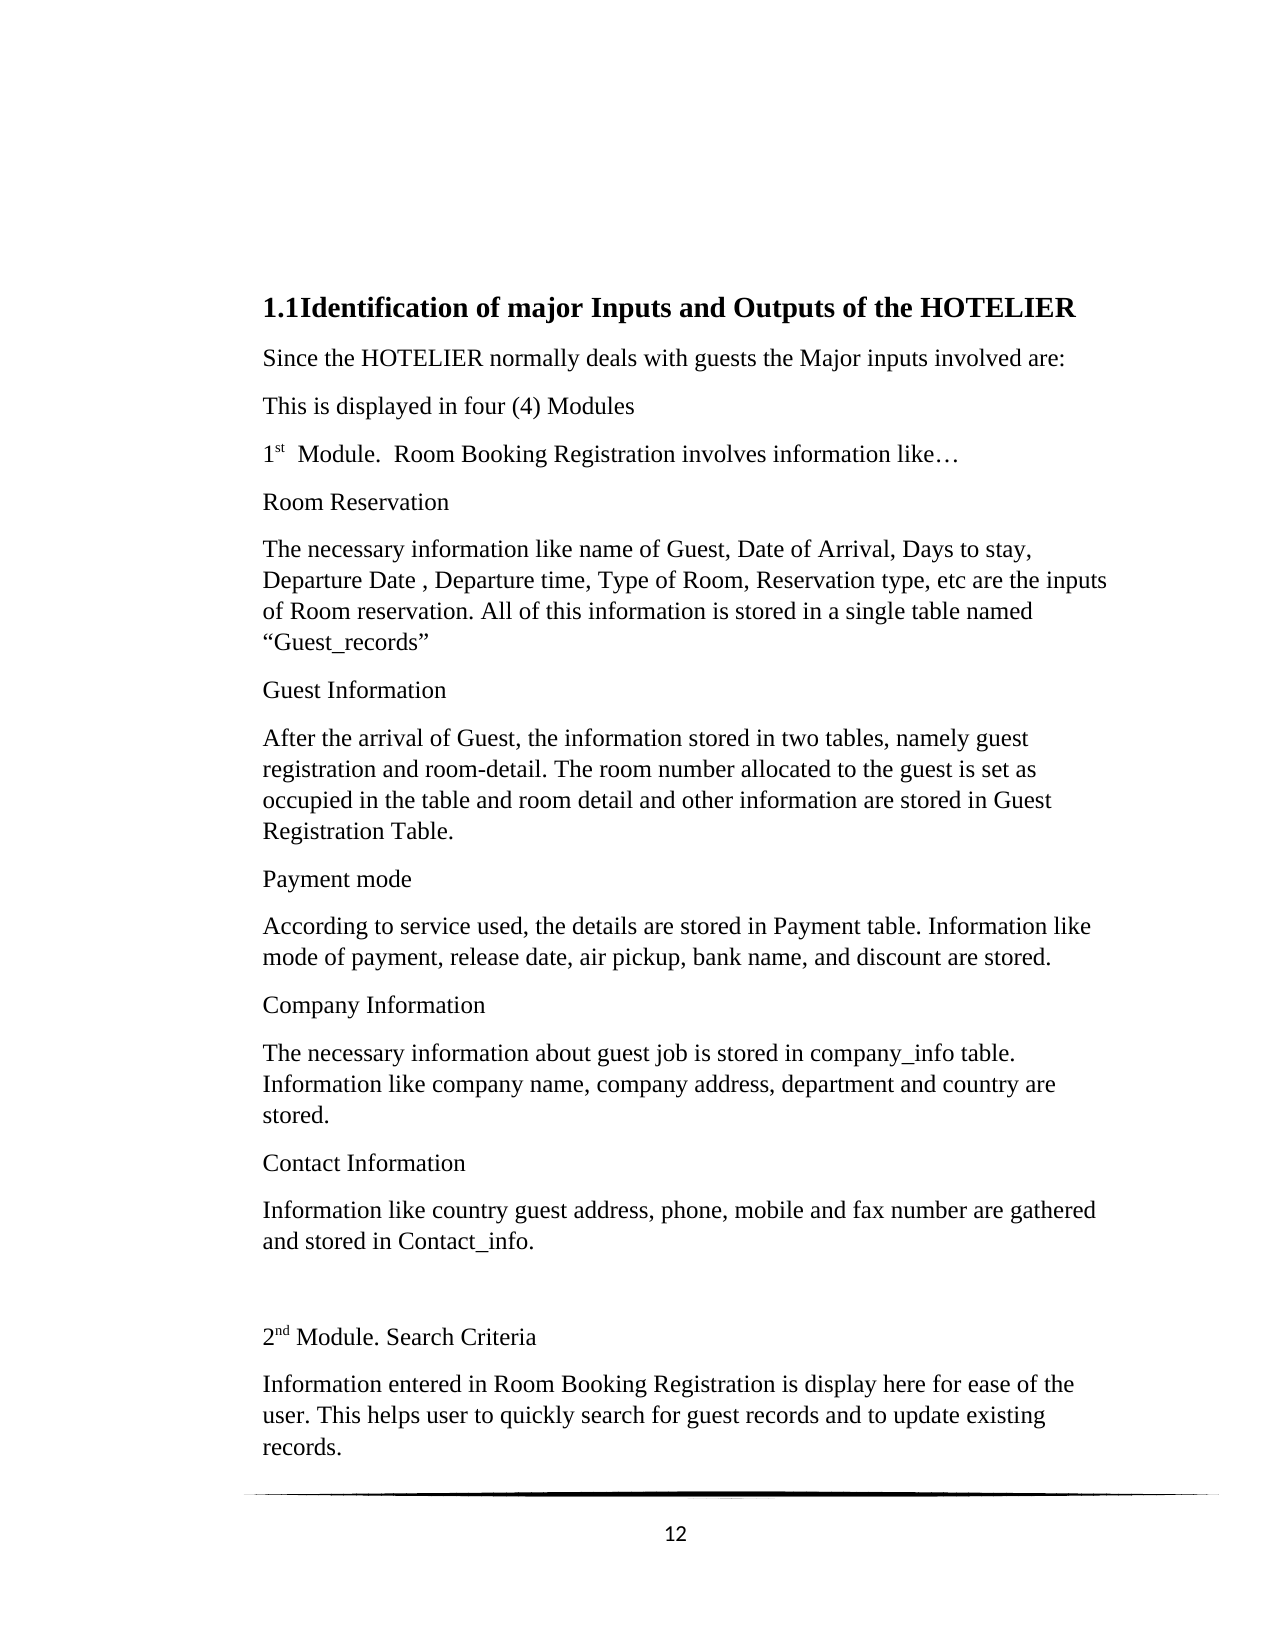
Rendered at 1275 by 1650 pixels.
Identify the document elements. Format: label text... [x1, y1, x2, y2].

text This is displayed in four (4) Modules [262, 391, 1125, 420]
text Information like country guest address, phone, mobile and fax number are gathered and stored in Contact_info. [262, 1195, 1125, 1255]
text 1st Module. Room Booking Registration involves information like… [262, 439, 1125, 468]
text Payment mode [262, 864, 1125, 892]
text Company Information [262, 990, 1125, 1019]
text Contact Information [262, 1148, 1125, 1176]
picture [243, 1490, 1219, 1499]
text 2nd Module. Search Criteria [262, 1322, 1125, 1351]
text Information entered in Room Booking Registration is display here for ease of the user. This helps user to quickly search for guest records and to update existing records. [262, 1369, 1125, 1460]
text According to service used, the details are stored in Payment table. Information like mode of payment, release date, air pickup, bank name, and discount are stored. [262, 911, 1125, 971]
text The necessary information about guest job is stored in company_info table. Information like company name, company address, department and country are stored. [262, 1038, 1125, 1129]
text Guest Information [262, 675, 1125, 704]
text The necessary information like name of Guest, Date of Arrival, Days to stay, Departure Date , Departure time, Type of Room, Reservation type, etc are the inputs of Room reservation. All of this information is stored in a single table named “Guest_records” [262, 534, 1125, 656]
text After the arrival of Guest, the information stored in two tables, namely guest registration and room-detail. The room number allocated to the guest is set as occupied in the table and room detail and other information are stored in Guest Registration Table. [262, 723, 1125, 845]
text Room Reservation [262, 487, 1125, 515]
list Identification of major Inputs and Outputs of the HOTELIER [262, 291, 1125, 324]
text Since the HOTELIER normally deals with guests the Major inputs involved are: [262, 343, 1125, 372]
